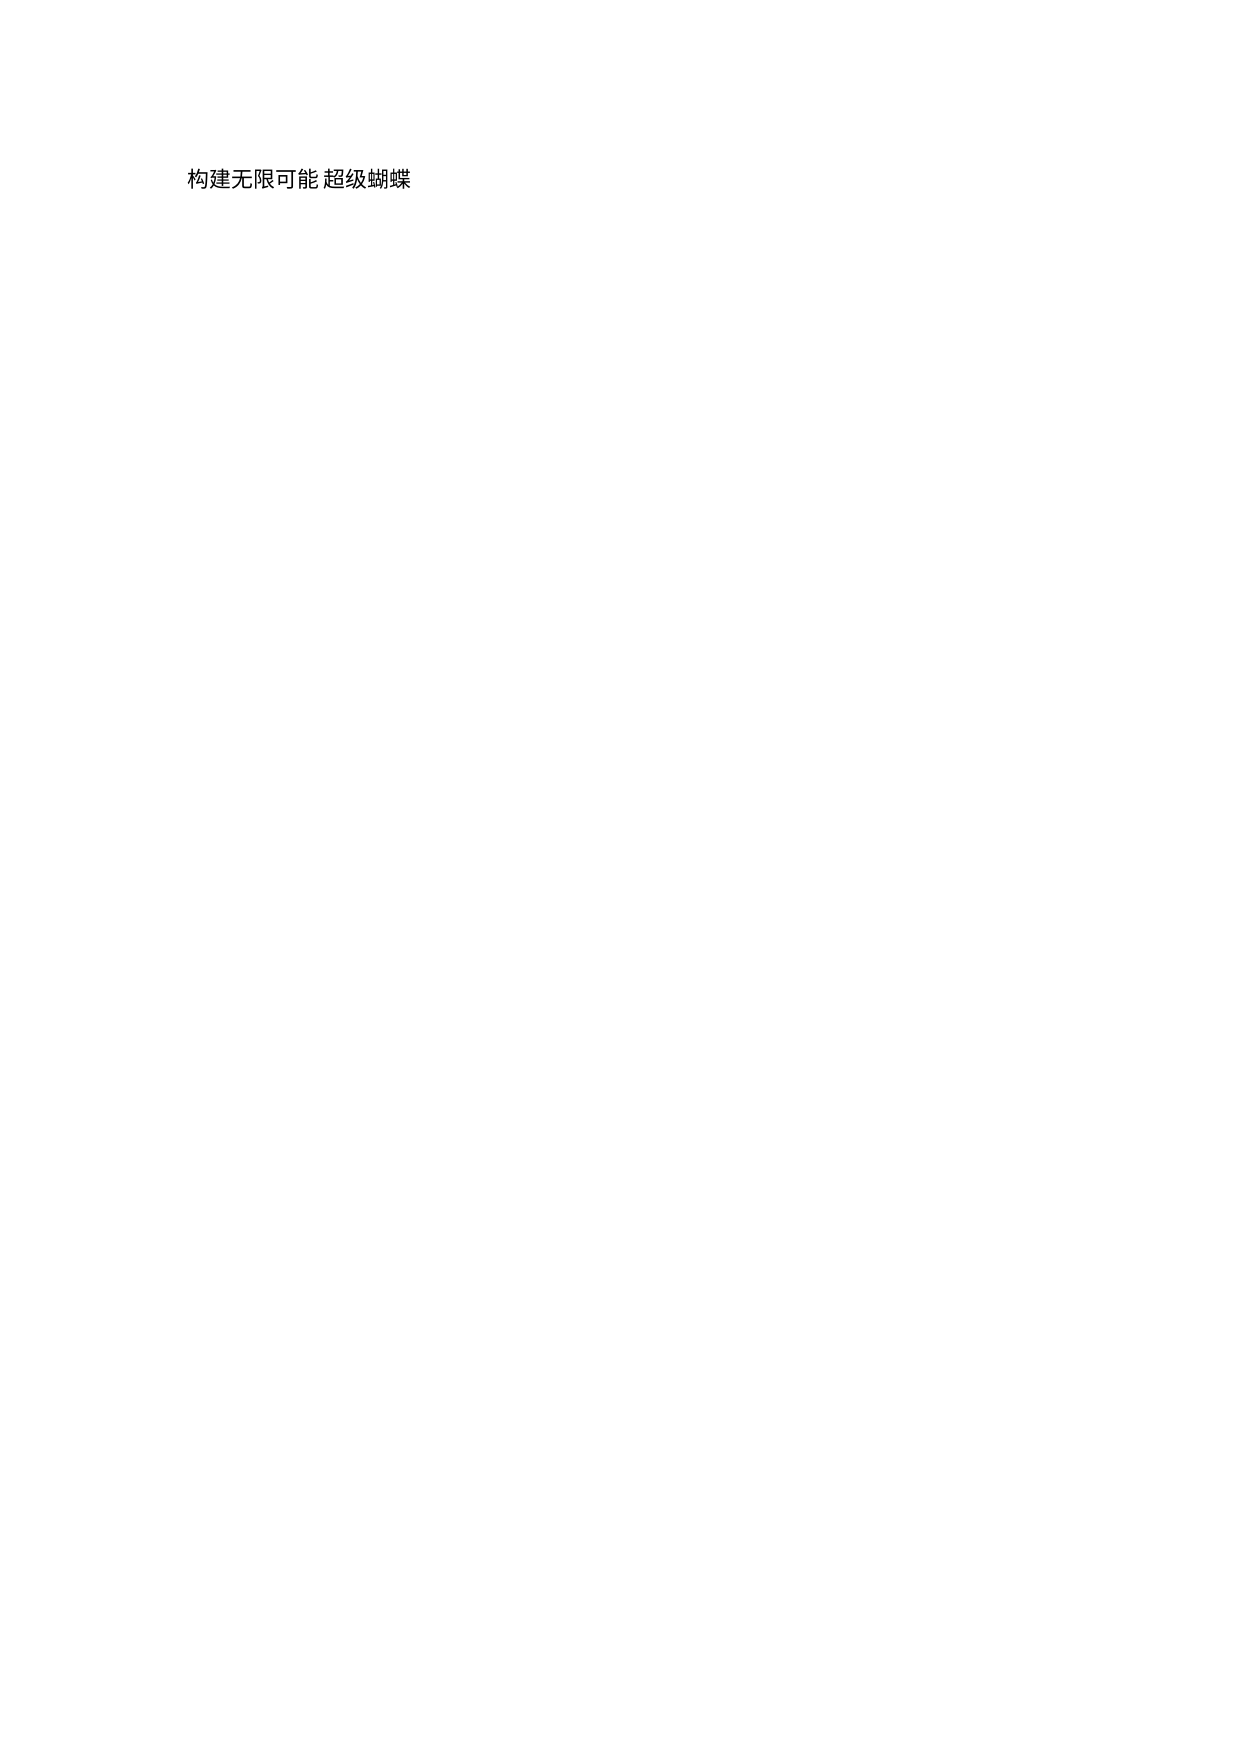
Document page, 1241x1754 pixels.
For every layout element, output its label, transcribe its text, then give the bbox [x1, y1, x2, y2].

text 构建无限可能 超级蝴蝶 [187, 162, 1053, 194]
